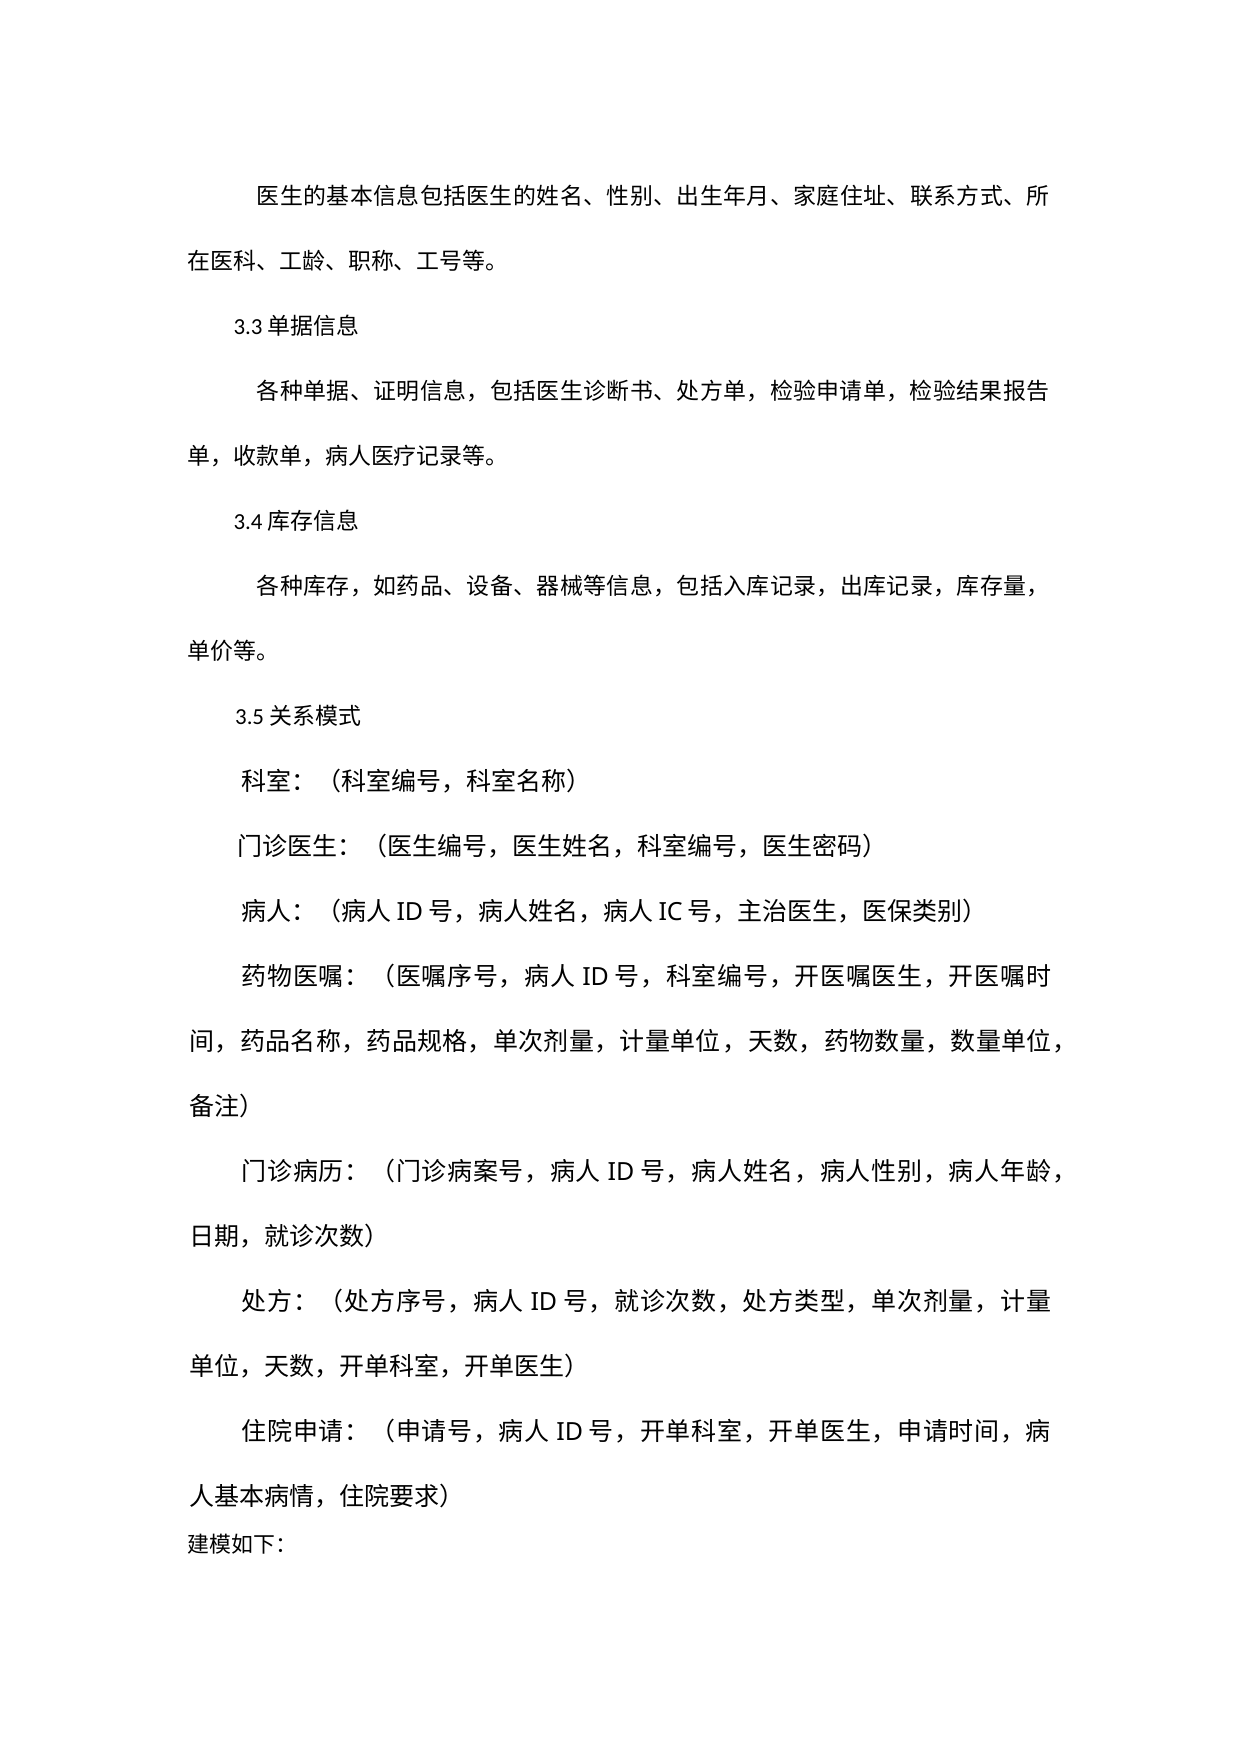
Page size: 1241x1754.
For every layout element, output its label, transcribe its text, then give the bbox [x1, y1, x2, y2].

text 处方：（处方序号，病人ID号，就诊次数，处方类型，单次剂量，计量单位，天数，开单科室，开单医生） [189, 1267, 1053, 1397]
text 3.3 单据信息 [187, 292, 1053, 357]
text 3.4 库存信息 [187, 487, 1053, 552]
text 住院申请：（申请号，病人ID号，开单科室，开单医生，申请时间，病人基本病情，住院要求） [189, 1397, 1053, 1527]
text 门诊病历：（门诊病案号，病人ID号，病人姓名，病人性别，病人年龄，日期，就诊次数） [189, 1137, 1053, 1267]
text 科室：（科室编号，科室名称） [189, 747, 1053, 812]
text 3.5 关系模式 [233, 682, 1053, 747]
text 各种单据、证明信息，包括医生诊断书、处方单，检验申请单，检验结果报告单，收款单，病人医疗记录等。 [187, 357, 1053, 487]
text 医生的基本信息包括医生的姓名、性别、出生年月、家庭住址、联系方式、所在医科、工龄、职称、工号等。 [187, 162, 1053, 292]
text 门诊医生：（医生编号，医生姓名，科室编号，医生密码） [187, 812, 1053, 877]
text 药物医嘱：（医嘱序号，病人ID号，科室编号，开医嘱医生，开医嘱时间，药品名称，药品规格，单次剂量，计量单位，天数，药物数量，数量单位，备注） [189, 942, 1053, 1137]
text 各种库存，如药品、设备、器械等信息，包括入库记录，出库记录，库存量，单价等。 [187, 552, 1053, 682]
text 建模如下： [187, 1527, 1053, 1559]
text 病人：（病人ID号，病人姓名，病人IC号，主治医生，医保类别） [189, 877, 1053, 942]
